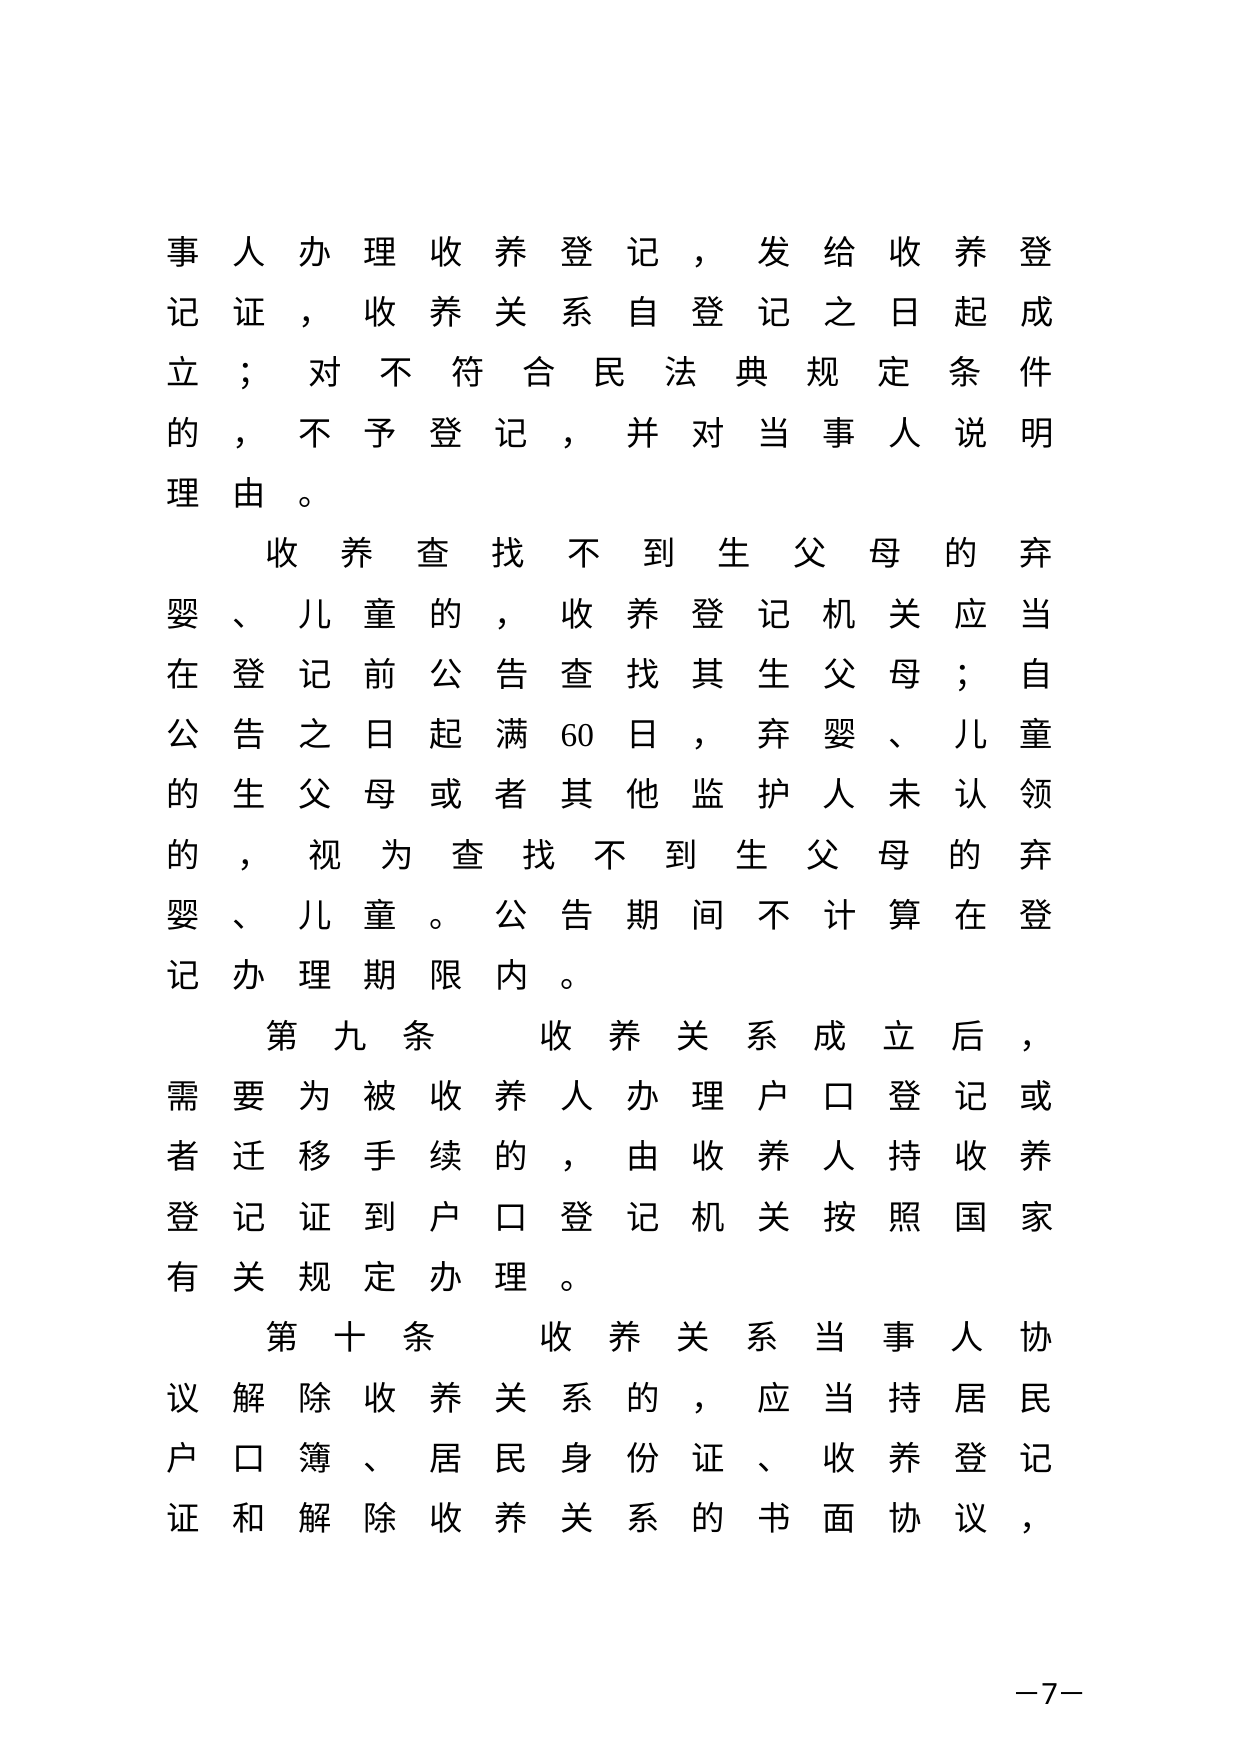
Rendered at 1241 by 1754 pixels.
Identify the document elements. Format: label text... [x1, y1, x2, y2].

text 收养查找不到生父母的弃婴、儿童的，收养登记机关应当在登记前公告查找其生父母；自公告之日起满60日，弃婴、儿童的生父母或者其他监护人未认领的，视为查找不到生父母的弃婴、儿童。公告期间不计算在登记办理期限内。 [167, 521, 1085, 1003]
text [167, 219, 1085, 521]
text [167, 1305, 1085, 1546]
text 第九条 收养关系成立后，需要为被收养人办理户口登记或者迁移手续的，由收养人持收养登记证到户口登记机关按照国家有关规定办理。 [167, 1003, 1085, 1305]
